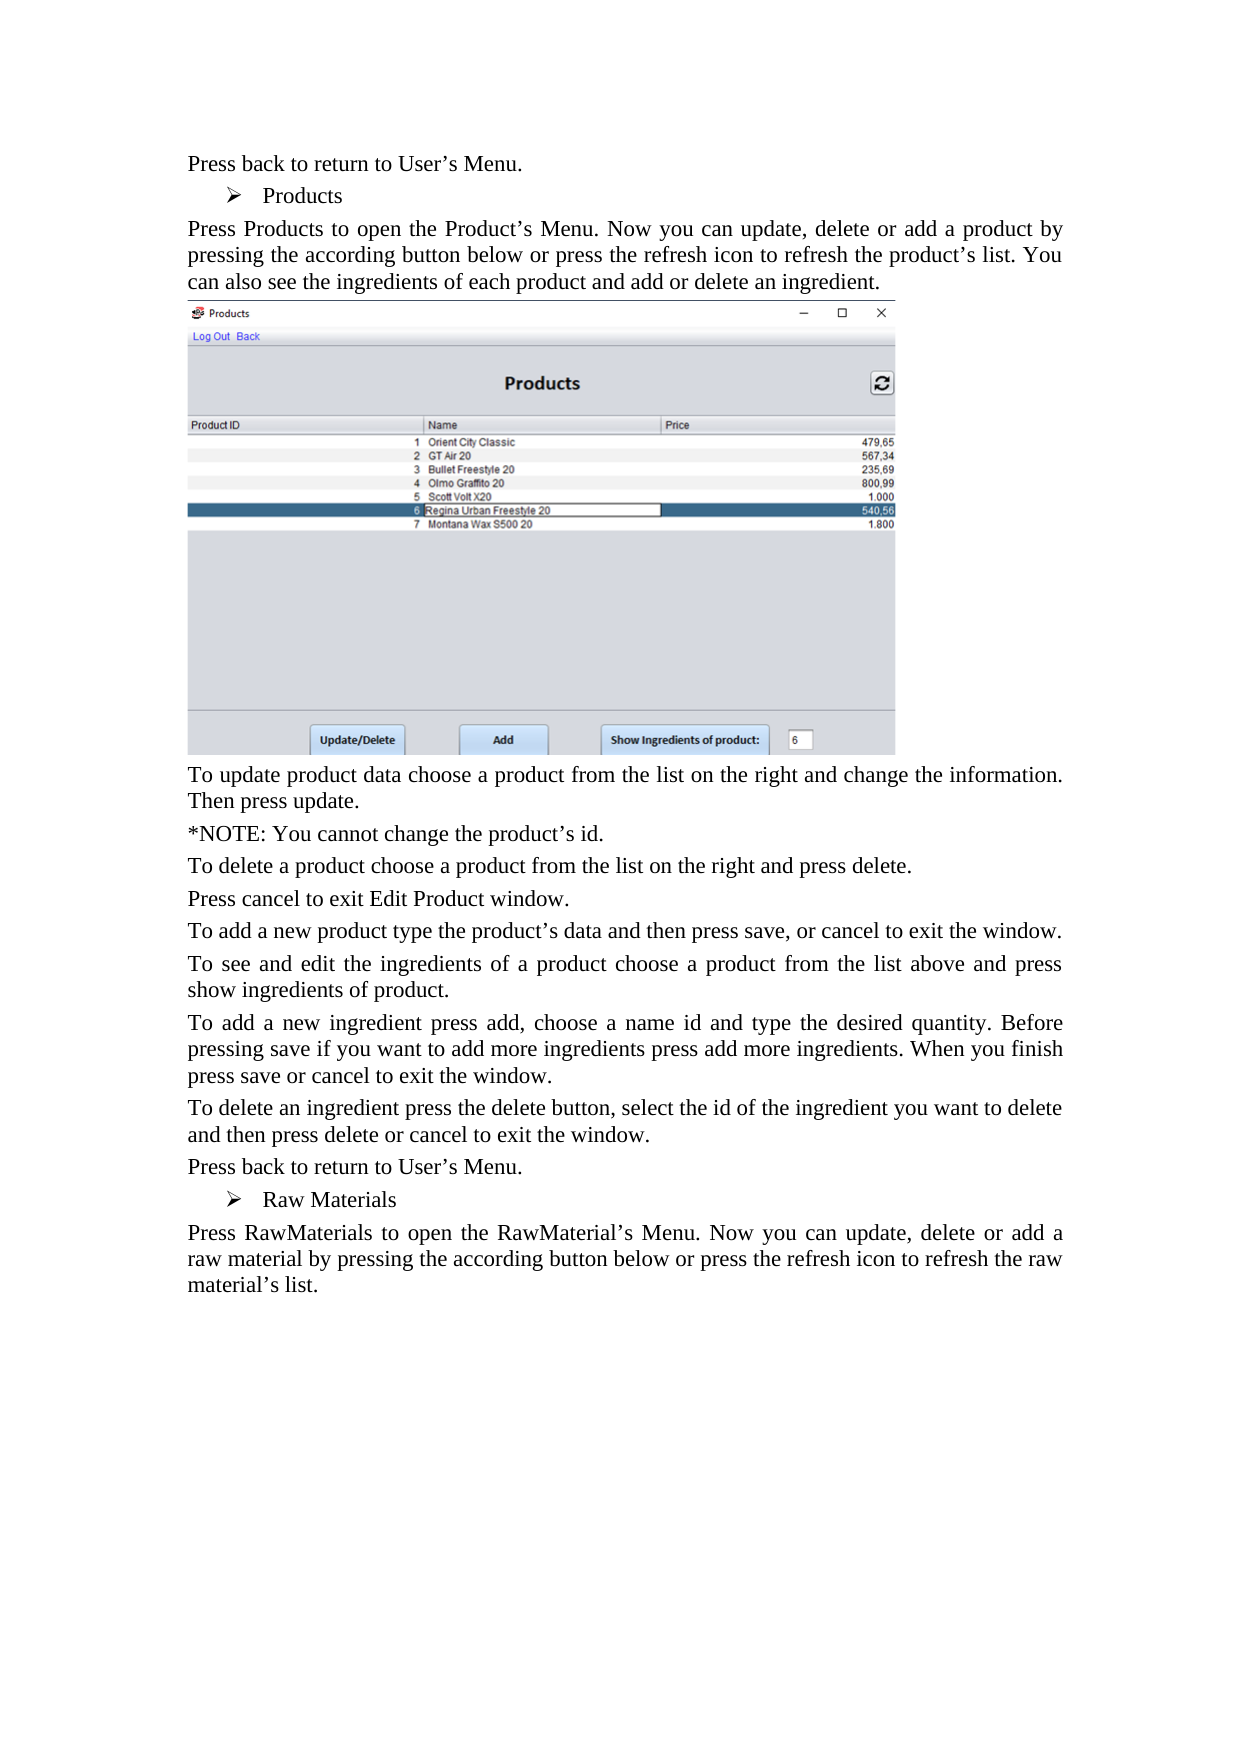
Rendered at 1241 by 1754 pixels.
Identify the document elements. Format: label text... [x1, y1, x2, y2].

text *NOTE: You cannot change the product’s id. [187, 820, 1064, 846]
text To see and edit the ingredients of a product choose a product from the list above and press show ingredients of product. [187, 950, 1064, 1003]
picture [187, 300, 896, 755]
text To update product data choose a product from the list on the right and change the information. Then press update. [187, 761, 1064, 813]
text Press Products to open the Product’s Menu. Now you can update, delete or add a product by pressing the according button below or press the refresh icon to refresh the product’s list. You can also see the ingredients of each product and add or delete an ingredient. [187, 215, 1064, 294]
text To add a new ingredient press add, choose a name id and type the desired quantity. Before pressing save if you want to add more ingredients press add more ingredients. When you finish press save or cancel to exit the window. [187, 1009, 1064, 1088]
text Press cancel to exit Edit Product window. [187, 885, 1064, 911]
text Press back to return to User’s Menu. [187, 1153, 1064, 1180]
list Raw Materials [225, 1186, 1064, 1212]
text Press back to return to User’s Menu. [187, 150, 1064, 176]
text To add a new product type the product’s data and then press save, or cancel to exit the window. [187, 918, 1064, 944]
text To delete an ingredient press the delete button, select the id of the ingredient you want to delete and then press delete or cancel to exit the window. [187, 1094, 1064, 1147]
text Press RawMaterials to open the RawMaterial’s Menu. Now you can update, delete or add a raw material by pressing the according button below or press the refresh icon to refresh the raw material’s list. [187, 1219, 1064, 1298]
text To delete a product choose a product from the list on the right and press delete. [187, 852, 1064, 879]
list Products [225, 183, 1064, 209]
